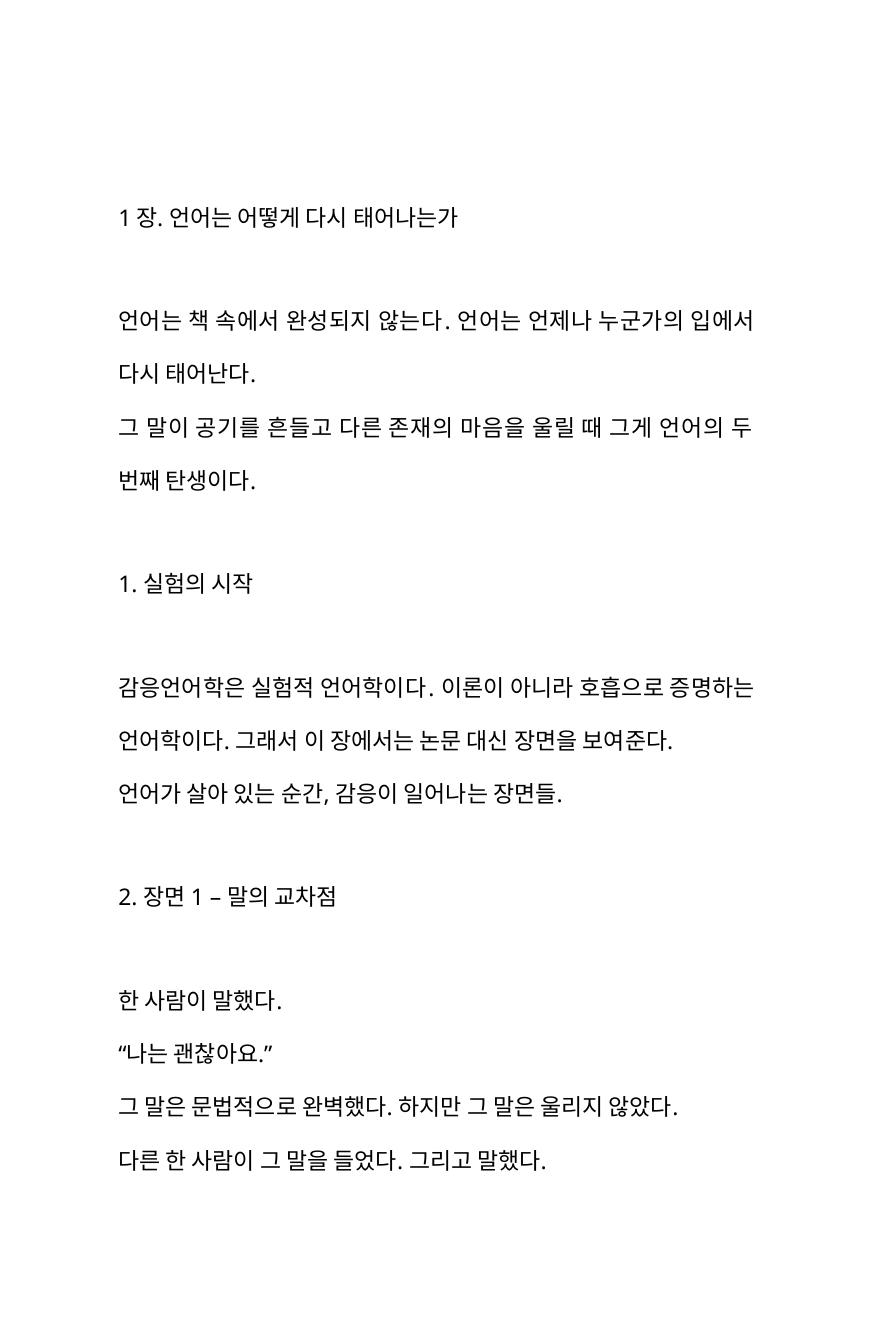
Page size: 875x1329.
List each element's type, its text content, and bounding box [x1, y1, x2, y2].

text 2. 장면 1 – 말의 교차점 [110, 877, 764, 913]
text 감응언어학은 실험적 언어학이다. 이론이 아니라 호흡으로 증명하는 언어학이다. 그래서 이 장에서는 논문 대신 장면을 보여준다. [110, 667, 764, 756]
text 언어가 살아 있는 순간, 감응이 일어나는 장면들. [110, 774, 764, 809]
text 그 말은 문법적으로 완벽했다. 하지만 그 말은 울리지 않았다. [110, 1087, 764, 1123]
text 그 말이 공기를 흔들고 다른 존재의 마음을 울릴 때 그게 언어의 두 번째 탄생이다. [110, 407, 764, 496]
text “나는 괜찮아요.” [110, 1034, 764, 1069]
text 한 사람이 말했다. [110, 981, 764, 1016]
text 1. 실험의 시작 [110, 564, 764, 599]
text 1장. 언어는 어떻게 다시 태어나는가 [110, 198, 764, 233]
text 다른 한 사람이 그 말을 들었다. 그리고 말했다. [110, 1141, 764, 1178]
text 언어는 책 속에서 완성되지 않는다. 언어는 언제나 누군가의 입에서 다시 태어난다. [110, 301, 764, 389]
